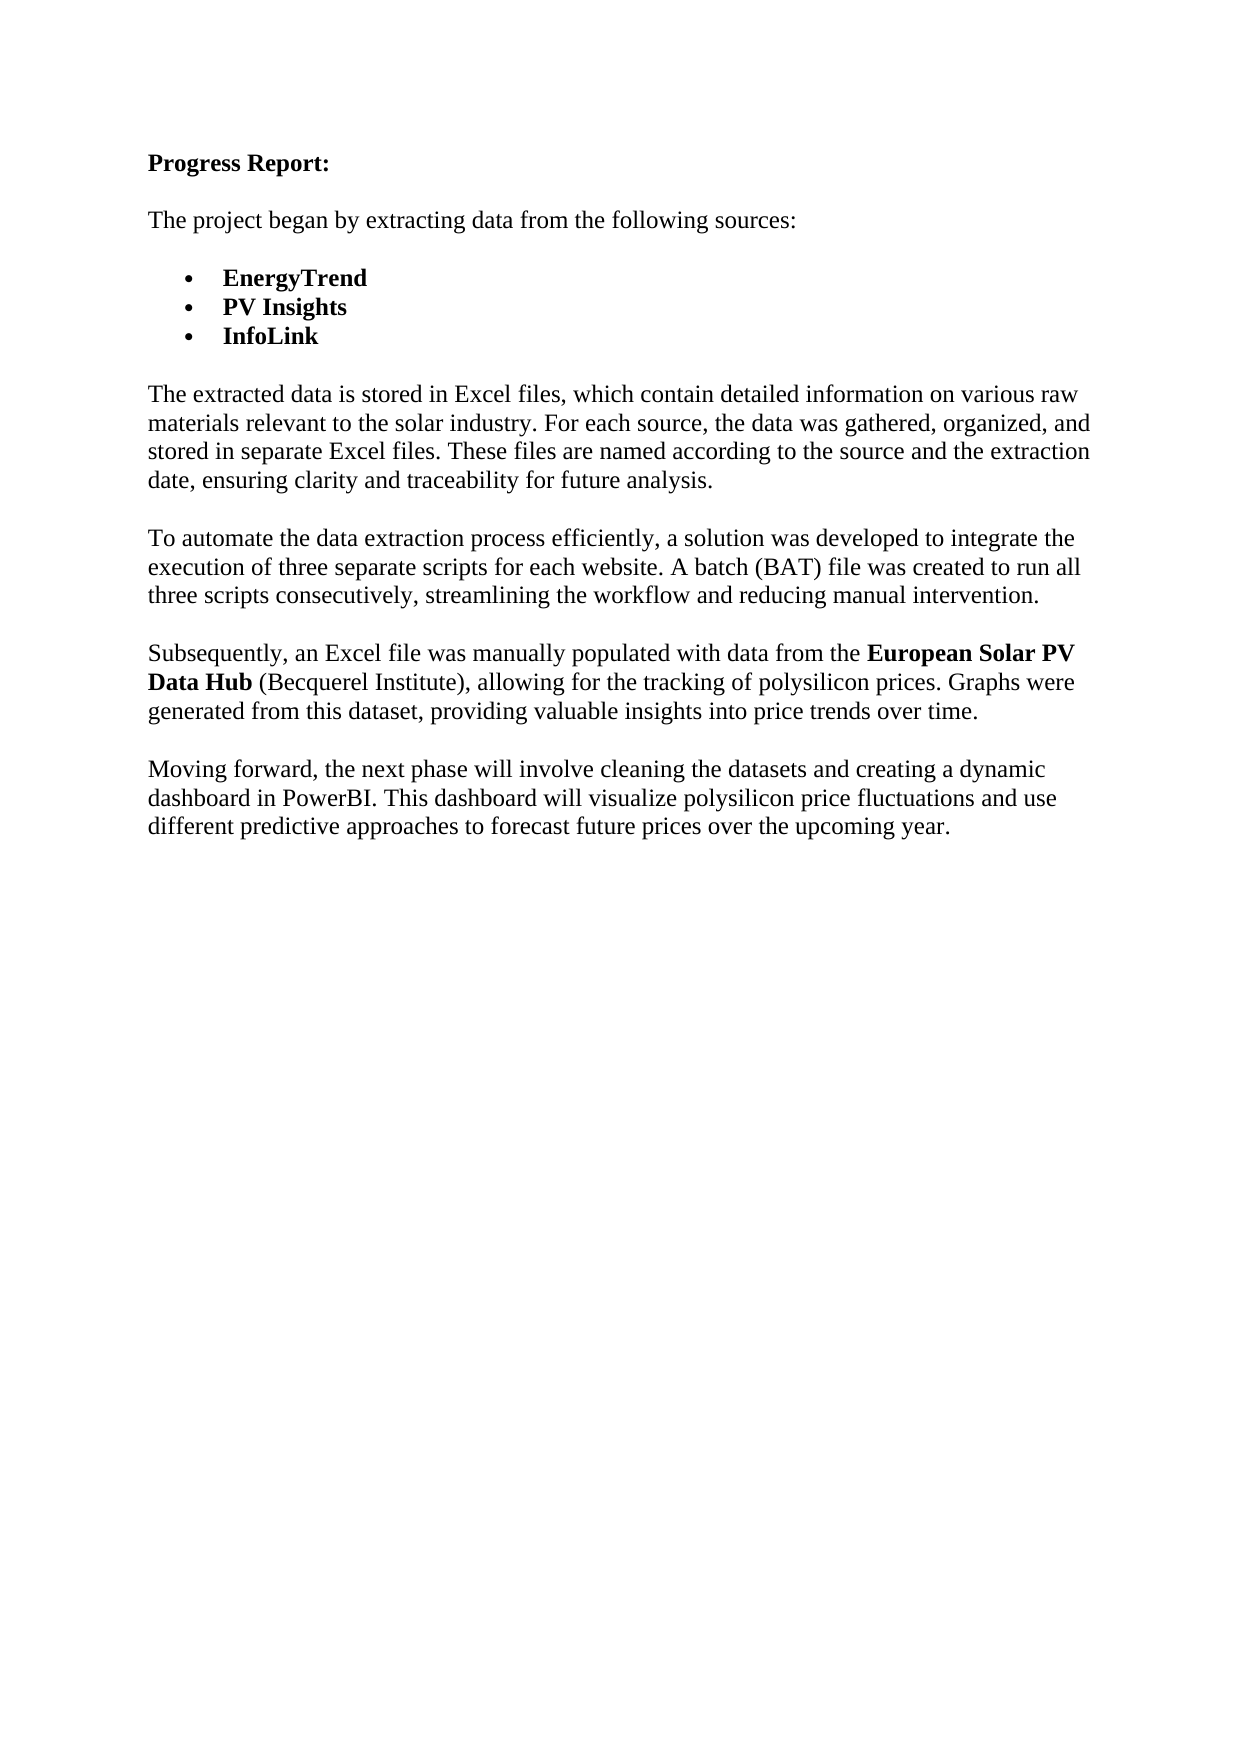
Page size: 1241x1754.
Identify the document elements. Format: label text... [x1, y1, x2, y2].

text The project began by extracting data from the following sources: [148, 206, 1093, 234]
list InfoLink [185, 321, 1093, 350]
text Progress Report: [148, 148, 1093, 176]
text To automate the data extraction process efficiently, a solution was developed to integrate the execution of three separate scripts for each website. A batch (BAT) file was created to run all three scripts consecutively, streamlining the workflow and reducing manual intervention. [148, 523, 1093, 609]
text The extracted data is stored in Excel files, which contain detailed information on various raw materials relevant to the solar industry. For each source, the data was gathered, organized, and stored in separate Excel files. These files are named according to the source and the extraction date, ensuring clarity and traceability for future analysis. [148, 379, 1093, 494]
list EnergyTrend [185, 263, 1093, 292]
text Subsequently, an Excel file was manually populated with data from the European Solar PV Data Hub (Becquerel Institute), allowing for the tracking of polysilicon prices. Graphs were generated from this dataset, providing valuable insights into price trends over time. [148, 638, 1093, 725]
list PV Insights [185, 292, 1093, 321]
text Moving forward, the next phase will involve cleaning the datasets and creating a dynamic dashboard in PowerBI. This dashboard will visualize polysilicon price fluctuations and use different predictive approaches to forecast future prices over the upcoming year. [148, 754, 1093, 840]
